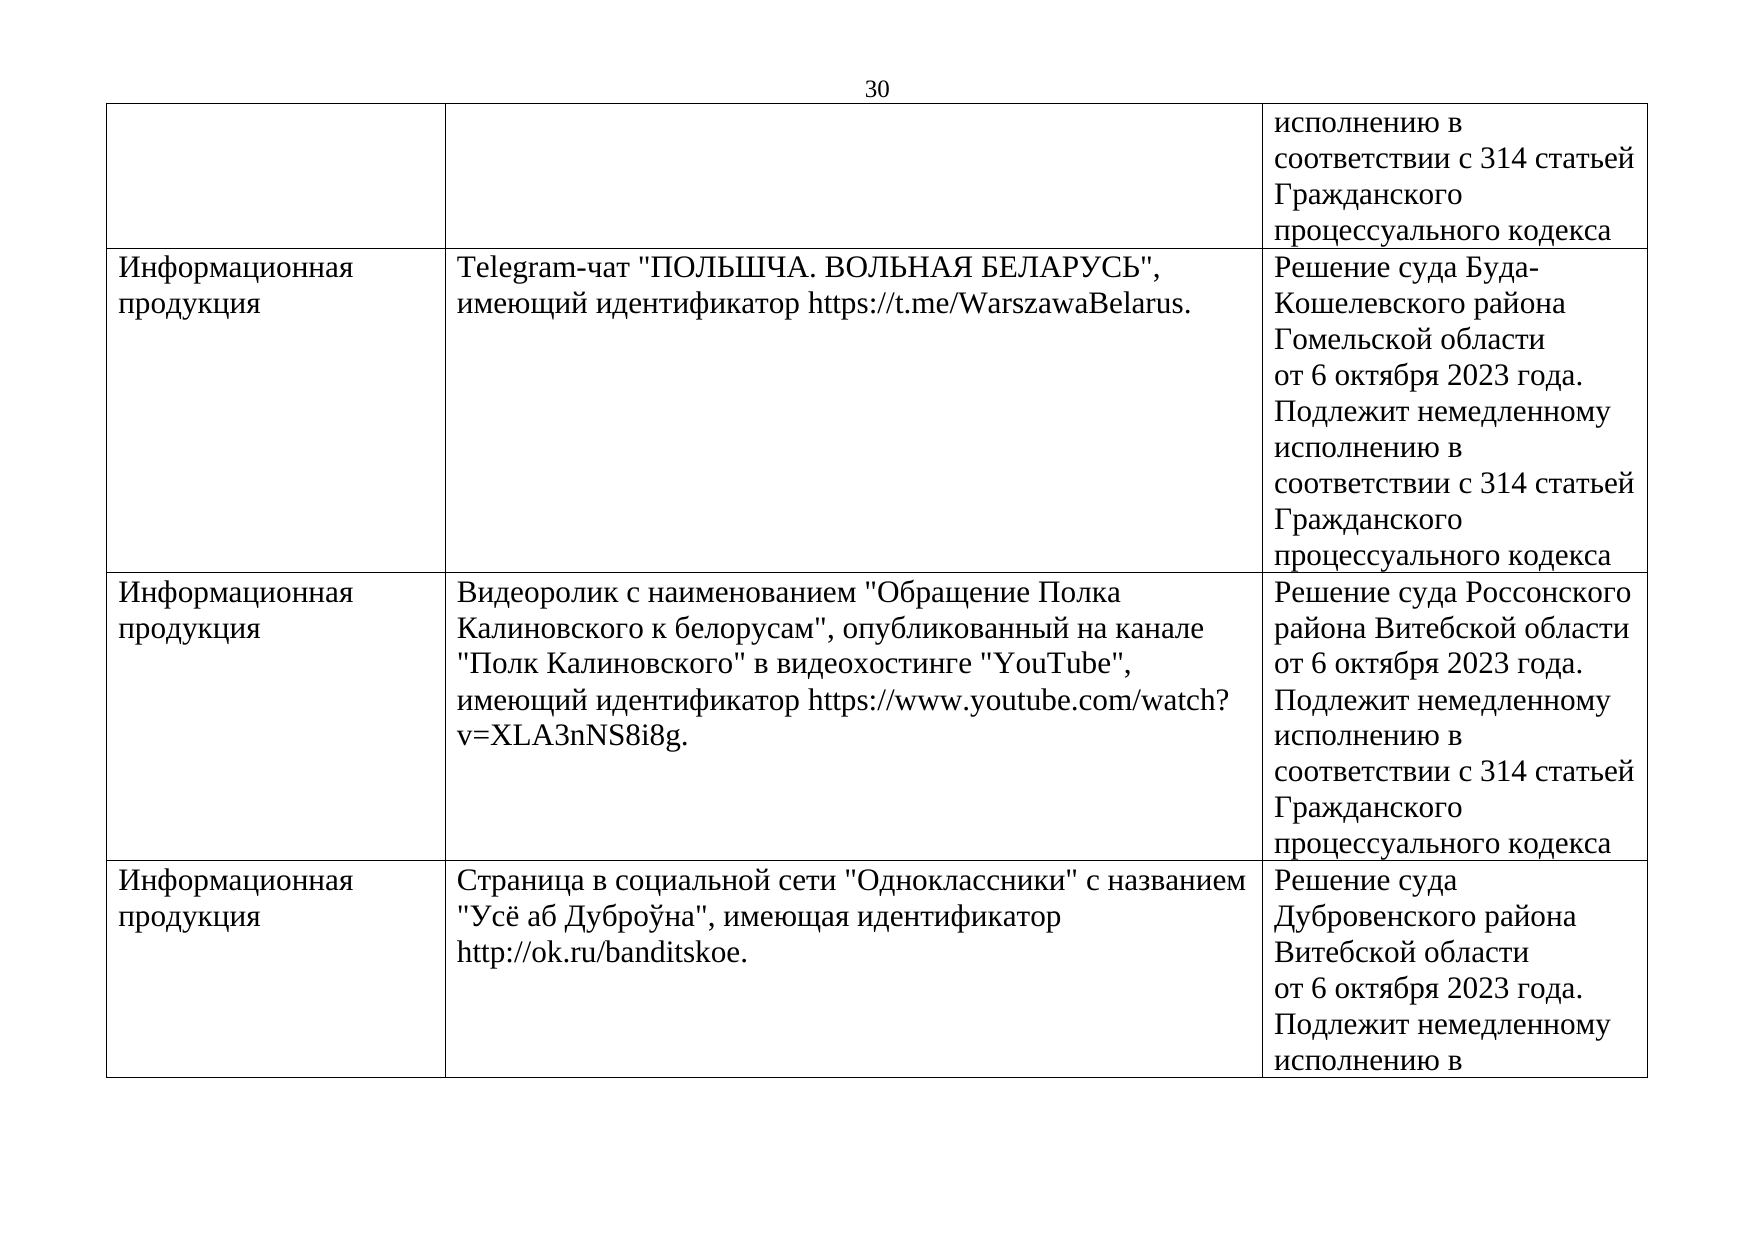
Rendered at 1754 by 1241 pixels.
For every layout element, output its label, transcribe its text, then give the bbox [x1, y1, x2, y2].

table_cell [1263, 861, 1647, 1077]
table_cell Telegram-чат "ПОЛЬШЧА. ВОЛЬНАЯ БЕЛАРУСЬ", имеющий идентификатор https://t.me/WarszawaBelarus. [446, 249, 1262, 572]
table_cell Решение суда Буда-Кошелевского района Гомельской области от 6 октября 2023 года. Подлежит немедленному исполнению в соответствии с 314 статьей Гражданского процессуального кодекса [1263, 249, 1647, 572]
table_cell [107, 861, 445, 1077]
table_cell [446, 861, 1262, 1077]
table_cell Решение суда Россонского района Витебской области от 6 октября 2023 года. Подлежит немедленному исполнению в соответствии с 314 статьей Гражданского процессуального кодекса [1263, 573, 1647, 860]
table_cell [1263, 104, 1647, 247]
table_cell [446, 104, 1262, 247]
table_cell Информационная продукция [107, 249, 445, 572]
table_cell Видеоролик с наименованием "Обращение Полка Калиновского к белорусам", опубликованный на канале "Полк Калиновского" в видеохостинге "YouTube", имеющий идентификатор https://www.youtube.com/watch?v=XLA3nNS8i8g. [446, 573, 1262, 860]
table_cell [107, 104, 445, 247]
table_cell Информационная продукция [107, 573, 445, 860]
